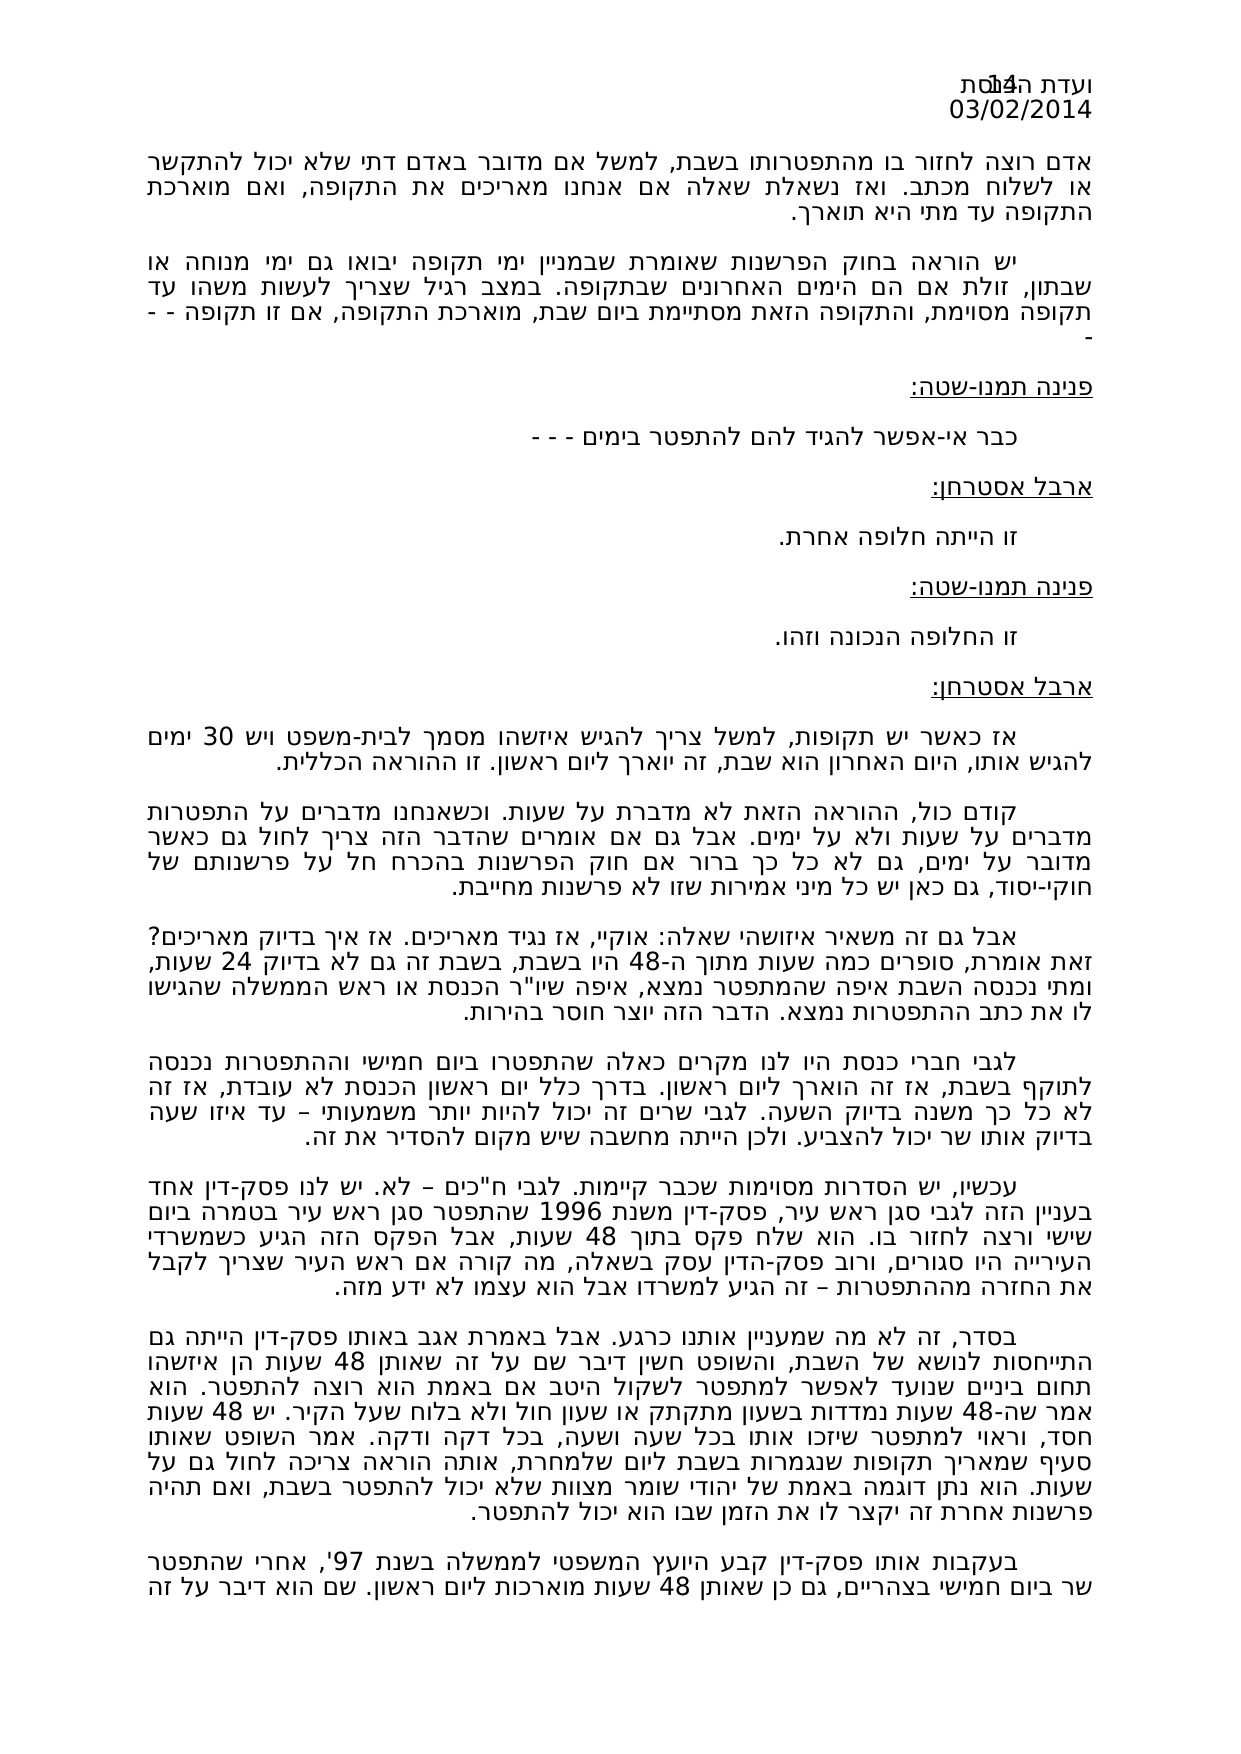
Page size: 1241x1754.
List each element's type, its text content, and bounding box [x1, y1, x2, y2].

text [147, 150, 1093, 225]
text זו החלופה הנכונה וזהו. [147, 625, 1093, 650]
text ארבל אסטרחן: [147, 675, 1093, 700]
text זו הייתה חלופה אחרת. [147, 525, 1093, 550]
text ארבל אסטרחן: [147, 475, 1093, 500]
text לגבי חברי כנסת היו לנו מקרים כאלה שהתפטרו ביום חמישי וההתפטרות נכנסה לתוקף בשבת, אז זה הוארך ליום ראשון. בדרך כלל יום ראשון הכנסת לא עובדת, אז זה לא כל כך משנה בדיוק השעה. לגבי שרים זה יכול להיות יותר משמעותי – עד איזו שעה בדיוק אותו שר יכול להצביע. ולכן הייתה מחשבה שיש מקום להסדיר את זה. [147, 1050, 1093, 1150]
text בסדר, זה לא מה שמעניין אותנו כרגע. אבל באמרת אגב באותו פסק-דין הייתה גם התייחסות לנושא של השבת, והשופט חשין דיבר שם על זה שאותן 48 שעות הן איזשהו תחום ביניים שנועד לאפשר למתפטר לשקול היטב אם באמת הוא רוצה להתפטר. הוא אמר שה-48 שעות נמדדות בשעון מתקתק או שעון חול ולא בלוח שעל הקיר. יש 48 שעות חסד, וראוי למתפטר שיזכו אותו בכל שעה ושעה, בכל דקה ודקה. אמר השופט שאותו סעיף שמאריך תקופות שנגמרות בשבת ליום שלמחרת, אותה הוראה צריכה לחול גם על שעות. הוא נתן דוגמה באמת של יהודי שומר מצוות שלא יכול להתפטר בשבת, ואם תהיה פרשנות אחרת זה יקצר לו את הזמן שבו הוא יכול להתפטר. [147, 1325, 1093, 1525]
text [147, 1550, 1093, 1600]
text קודם כול, ההוראה הזאת לא מדברת על שעות. וכשאנחנו מדברים על התפטרות מדברים על שעות ולא על ימים. אבל גם אם אומרים שהדבר הזה צריך לחול גם כאשר מדובר על ימים, גם לא כל כך ברור אם חוק הפרשנות בהכרח חל על פרשנותם של חוקי-יסוד, גם כאן יש כל מיני אמירות שזו לא פרשנות מחייבת. [147, 800, 1093, 900]
text יש הוראה בחוק הפרשנות שאומרת שבמניין ימי תקופה יבואו גם ימי מנוחה או שבתון, זולת אם הם הימים האחרונים שבתקופה. במצב רגיל שצריך לעשות משהו עד תקופה מסוימת, והתקופה הזאת מסתיימת ביום שבת, מוארכת התקופה, אם זו תקופה - - - [147, 250, 1093, 350]
text פנינה תמנו-שטה: [147, 575, 1093, 600]
text אבל גם זה משאיר איזושהי שאלה: אוקיי, אז נגיד מאריכים. אז איך בדיוק מאריכים? זאת אומרת, סופרים כמה שעות מתוך ה-48 היו בשבת, בשבת זה גם לא בדיוק 24 שעות, ומתי נכנסה השבת איפה שהמתפטר נמצא, איפה שיו"ר הכנסת או ראש הממשלה שהגישו לו את כתב ההתפטרות נמצא. הדבר הזה יוצר חוסר בהירות. [147, 925, 1093, 1025]
text עכשיו, יש הסדרות מסוימות שכבר קיימות. לגבי ח"כים – לא. יש לנו פסק-דין אחד בעניין הזה לגבי סגן ראש עיר, פסק-דין משנת 1996 שהתפטר סגן ראש עיר בטמרה ביום שישי ורצה לחזור בו. הוא שלח פקס בתוך 48 שעות, אבל הפקס הזה הגיע כשמשרדי העירייה היו סגורים, ורוב פסק-הדין עסק בשאלה, מה קורה אם ראש העיר שצריך לקבל את החזרה מההתפטרות – זה הגיע למשרדו אבל הוא עצמו לא ידע מזה. [147, 1175, 1093, 1300]
text אז כאשר יש תקופות, למשל צריך להגיש איזשהו מסמך לבית-משפט ויש 30 ימים להגיש אותו, היום האחרון הוא שבת, זה יוארך ליום ראשון. זו ההוראה הכללית. [147, 725, 1093, 775]
text פנינה תמנו-שטה: [147, 375, 1093, 400]
text כבר אי-אפשר להגיד להם להתפטר בימים - - - [147, 425, 1093, 450]
